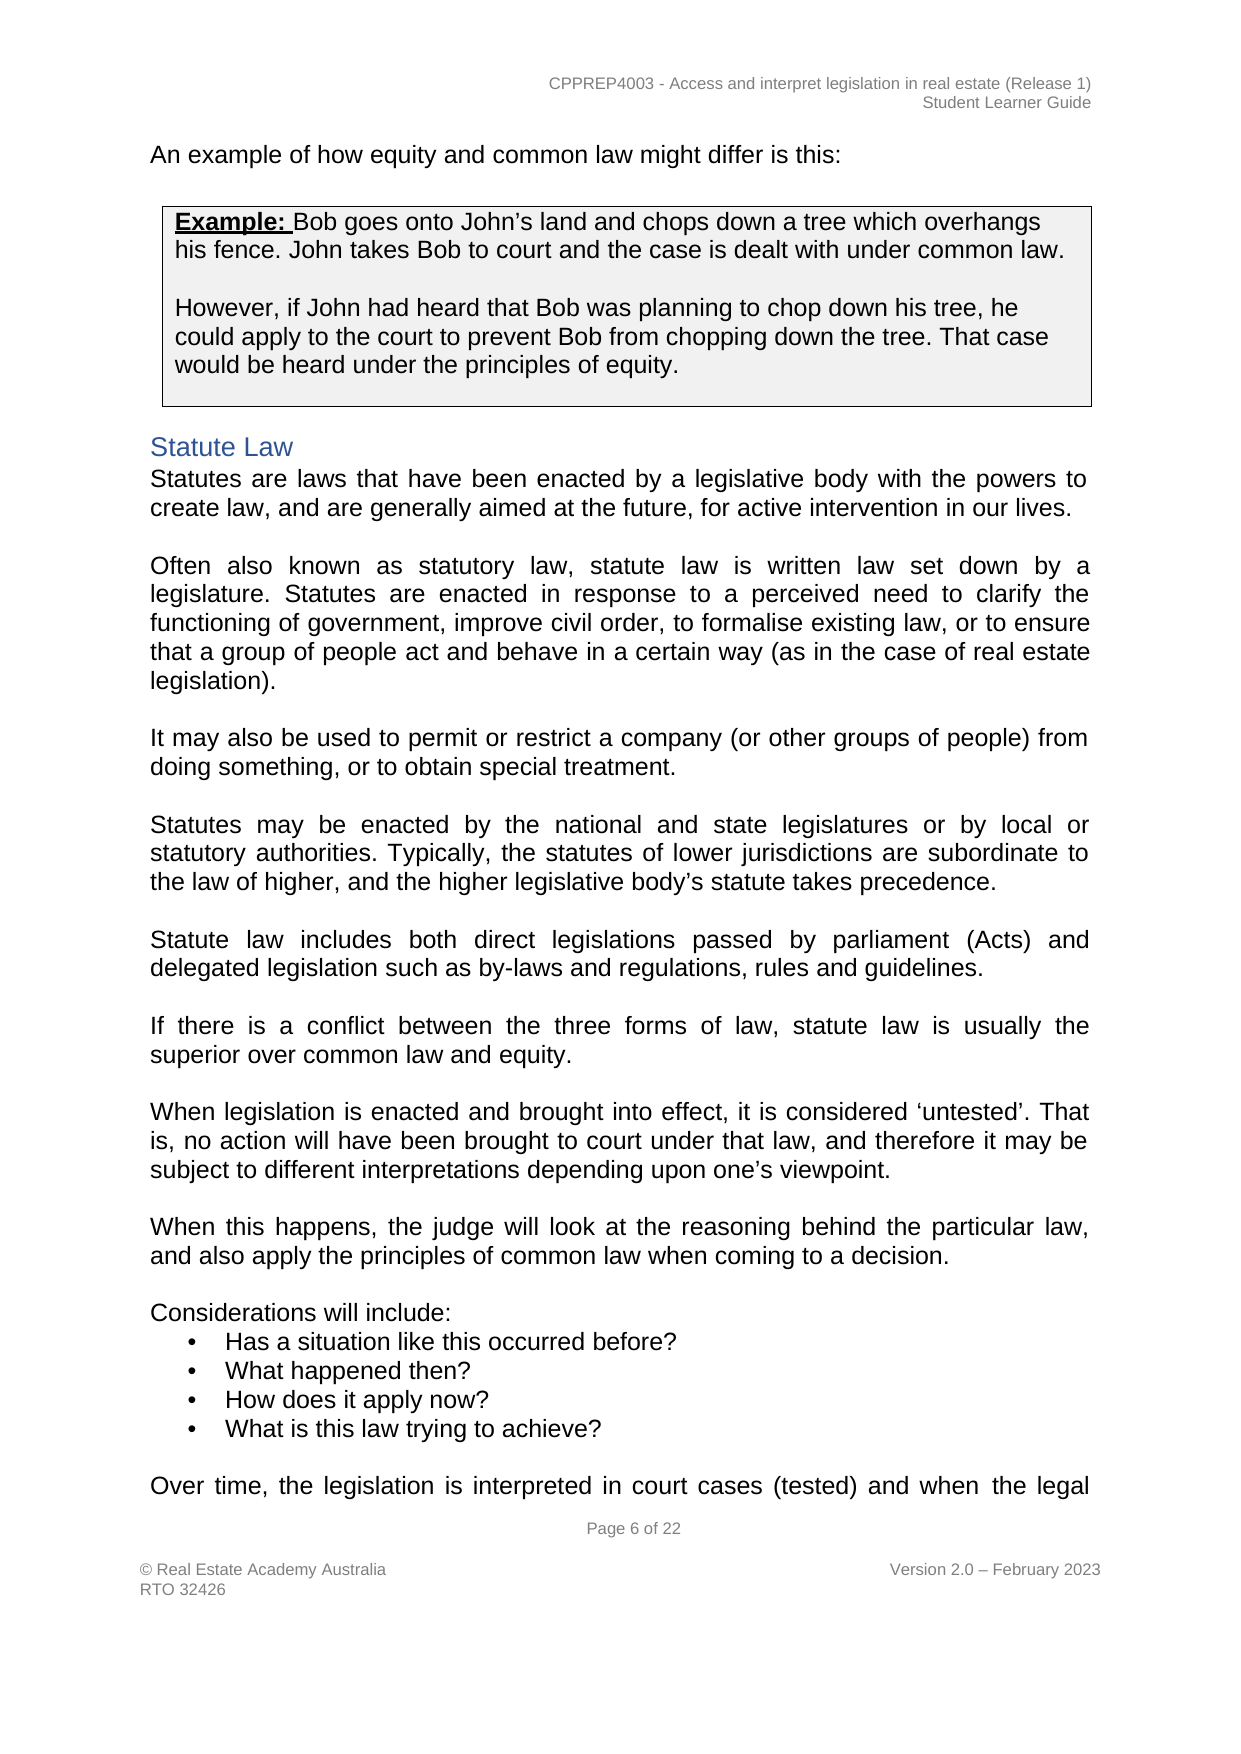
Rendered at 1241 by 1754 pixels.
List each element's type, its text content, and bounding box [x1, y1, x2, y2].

text Statutes may be enacted by the national and state legislatures or by local or statutory authorities. Typically, the statutes of lower jurisdictions are subordinate to the law of higher, and the higher legislative body’s statute takes precedence. [150, 809, 1090, 896]
text An example of how equity and common law might differ is this: [150, 139, 1128, 168]
list How does it apply now? [187, 1385, 1128, 1413]
list Has a situation like this occurred before? [187, 1327, 1128, 1356]
text Statutes are laws that have been enacted by a legislative body with the powers to create law, and are generally aimed at the future, for active intervention in our lives. [150, 464, 1090, 522]
text It may also be used to permit or restrict a company (or other groups of people) from doing something, or to obtain special treatment. [150, 723, 1090, 781]
table_header Example: Bob goes onto John’s land and chops down a tree which overhangs his fence. John takes Bob to court and the case is dealt with under common law. However, if John had heard that Bob was planning to chop down his tree, he could apply to the court to prevent Bob from chopping down the tree. That case would be heard under the principles of equity. [163, 207, 1091, 406]
text When legislation is enacted and brought into effect, it is considered ‘untested’. That is, no action will have been brought to court under that law, and therefore it may be subject to different interpretations depending upon one’s viewpoint. [150, 1097, 1090, 1183]
text When this happens, the judge will look at the reasoning behind the particular law, and also apply the principles of common law when coming to a decision. [150, 1212, 1090, 1270]
text Considerations will include: [150, 1298, 1128, 1327]
list What happened then? [187, 1356, 1128, 1385]
subtitle Statute Law [150, 431, 1128, 462]
text Often also known as statutory law, statute law is written law set down by a legislature. Statutes are enacted in response to a perceived need to clarify the functioning of government, improve civil order, to formalise existing law, or to ensure that a group of people act and behave in a certain way (as in the case of real estate legislation). [150, 551, 1091, 694]
list What is this law trying to achieve? [187, 1413, 1128, 1442]
text Statute law includes both direct legislations passed by parliament (Acts) and delegated legislation such as by-laws and regulations, rules and guidelines. [150, 924, 1090, 982]
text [150, 1471, 1090, 1500]
text If there is a conflict between the three forms of law, statute law is usually the superior over common law and equity. [150, 1011, 1090, 1068]
